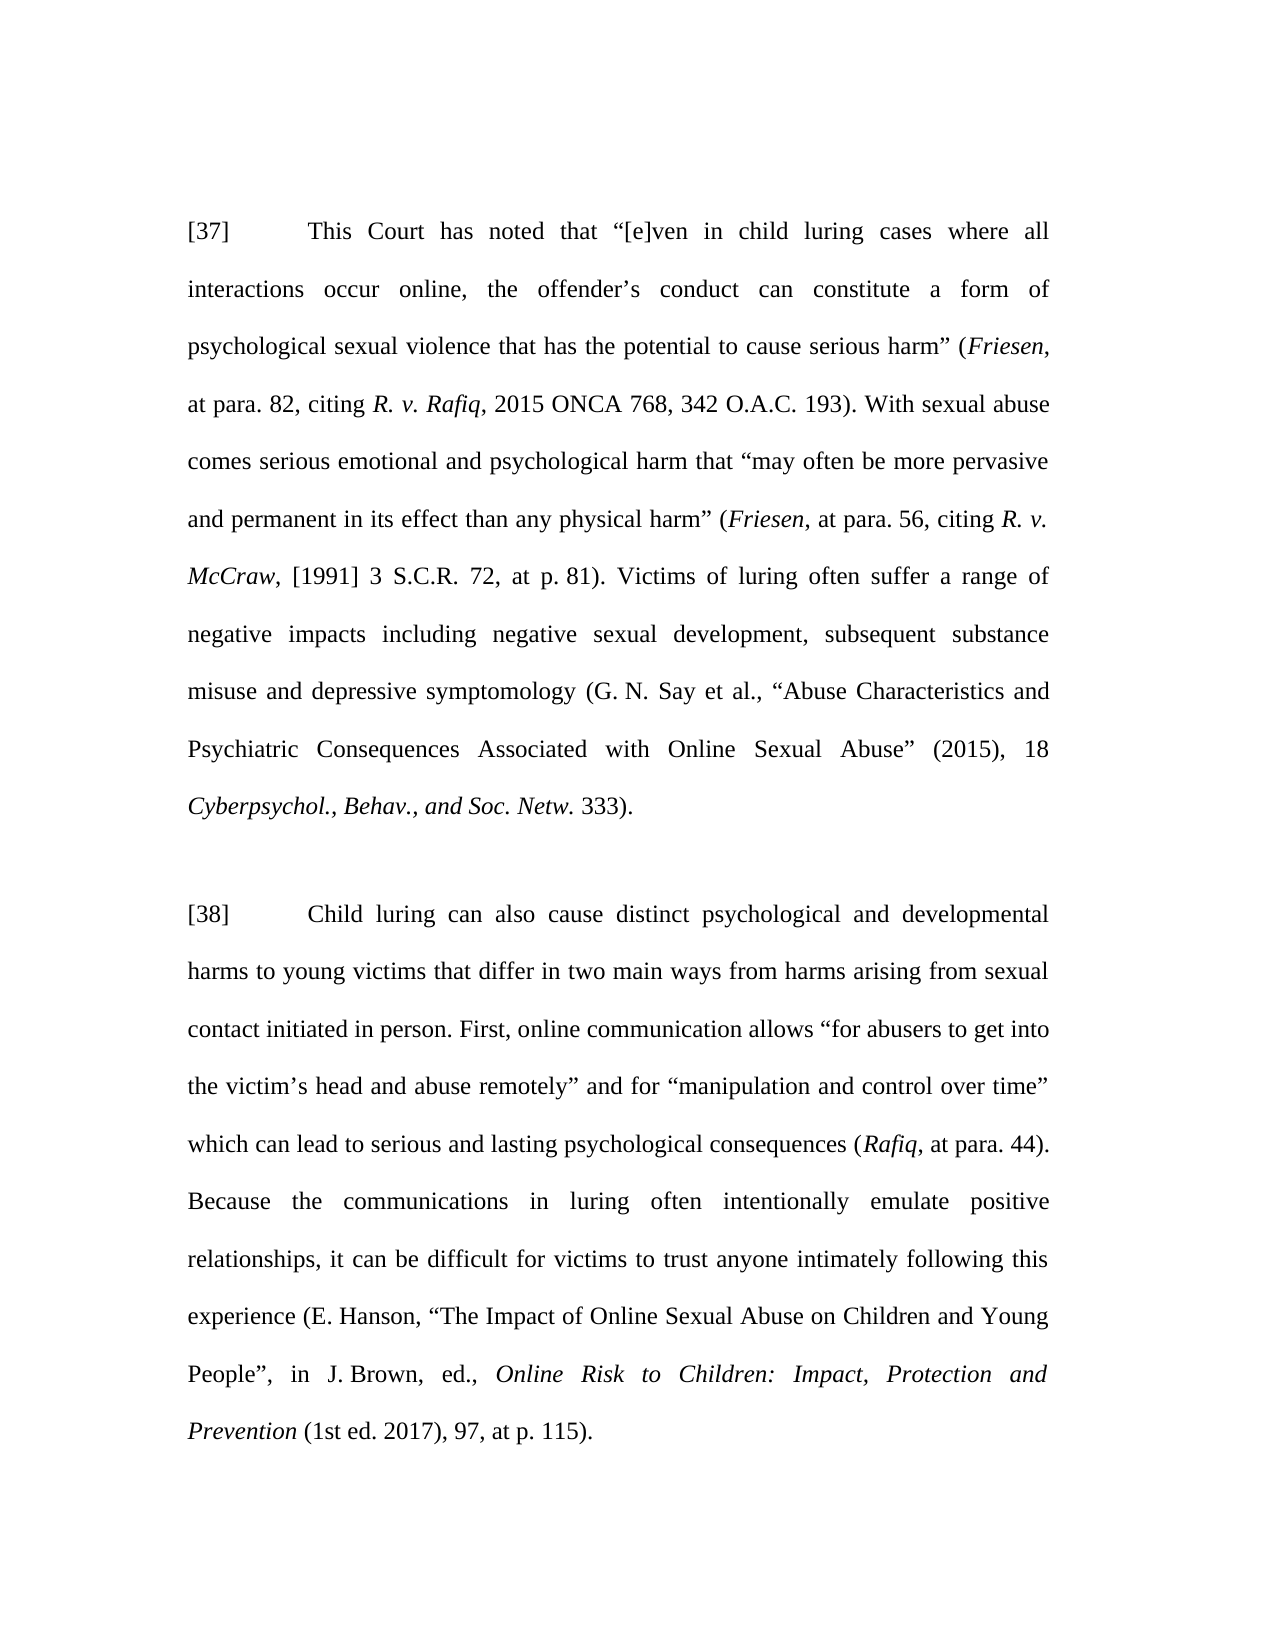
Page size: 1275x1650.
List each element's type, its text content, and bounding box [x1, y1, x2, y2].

text This Court has noted that “[e]ven in child luring cases where all interactions occur online, the offender’s conduct can constitute a form of psychological sexual violence that has the potential to cause serious harm” (Friesen, at para. 82, citing R. v. Rafiq, 2015 ONCA 768, 342 O.A.C. 193). With sexual abuse comes serious emotional and psychological harm that “may often be more pervasive and permanent in its effect than any physical harm” (Friesen, at para. 56, citing R. v. McCraw, [1991] 3 S.C.R. 72, at p. 81). Victims of luring often suffer a range of negative impacts including negative sexual development, subsequent substance misuse and depressive symptomology (G. N. Say et al., “Abuse Characteristics and Psychiatric Consequences Associated with Online Sexual Abuse” (2015), 18 Cyberpsychol., Behav., and Soc. Netw. 333). [187, 216, 1050, 820]
text Child luring can also cause distinct psychological and developmental harms to young victims that differ in two main ways from harms arising from sexual contact initiated in person. First, online communication allows “for abusers to get into the victim’s head and abuse remotely” and for “manipulation and control over time” which can lead to serious and lasting psychological consequences (Rafiq, at para. 44). Because the communications in luring often intentionally emulate positive relationships, it can be difficult for victims to trust anyone intimately following this experience (E. Hanson, “The Impact of Online Sexual Abuse on Children and Young People”, in J. Brown, ed., Online Risk to Children: Impact, Protection and Prevention (1st ed. 2017), 97, at p. 115). [187, 899, 1050, 1445]
